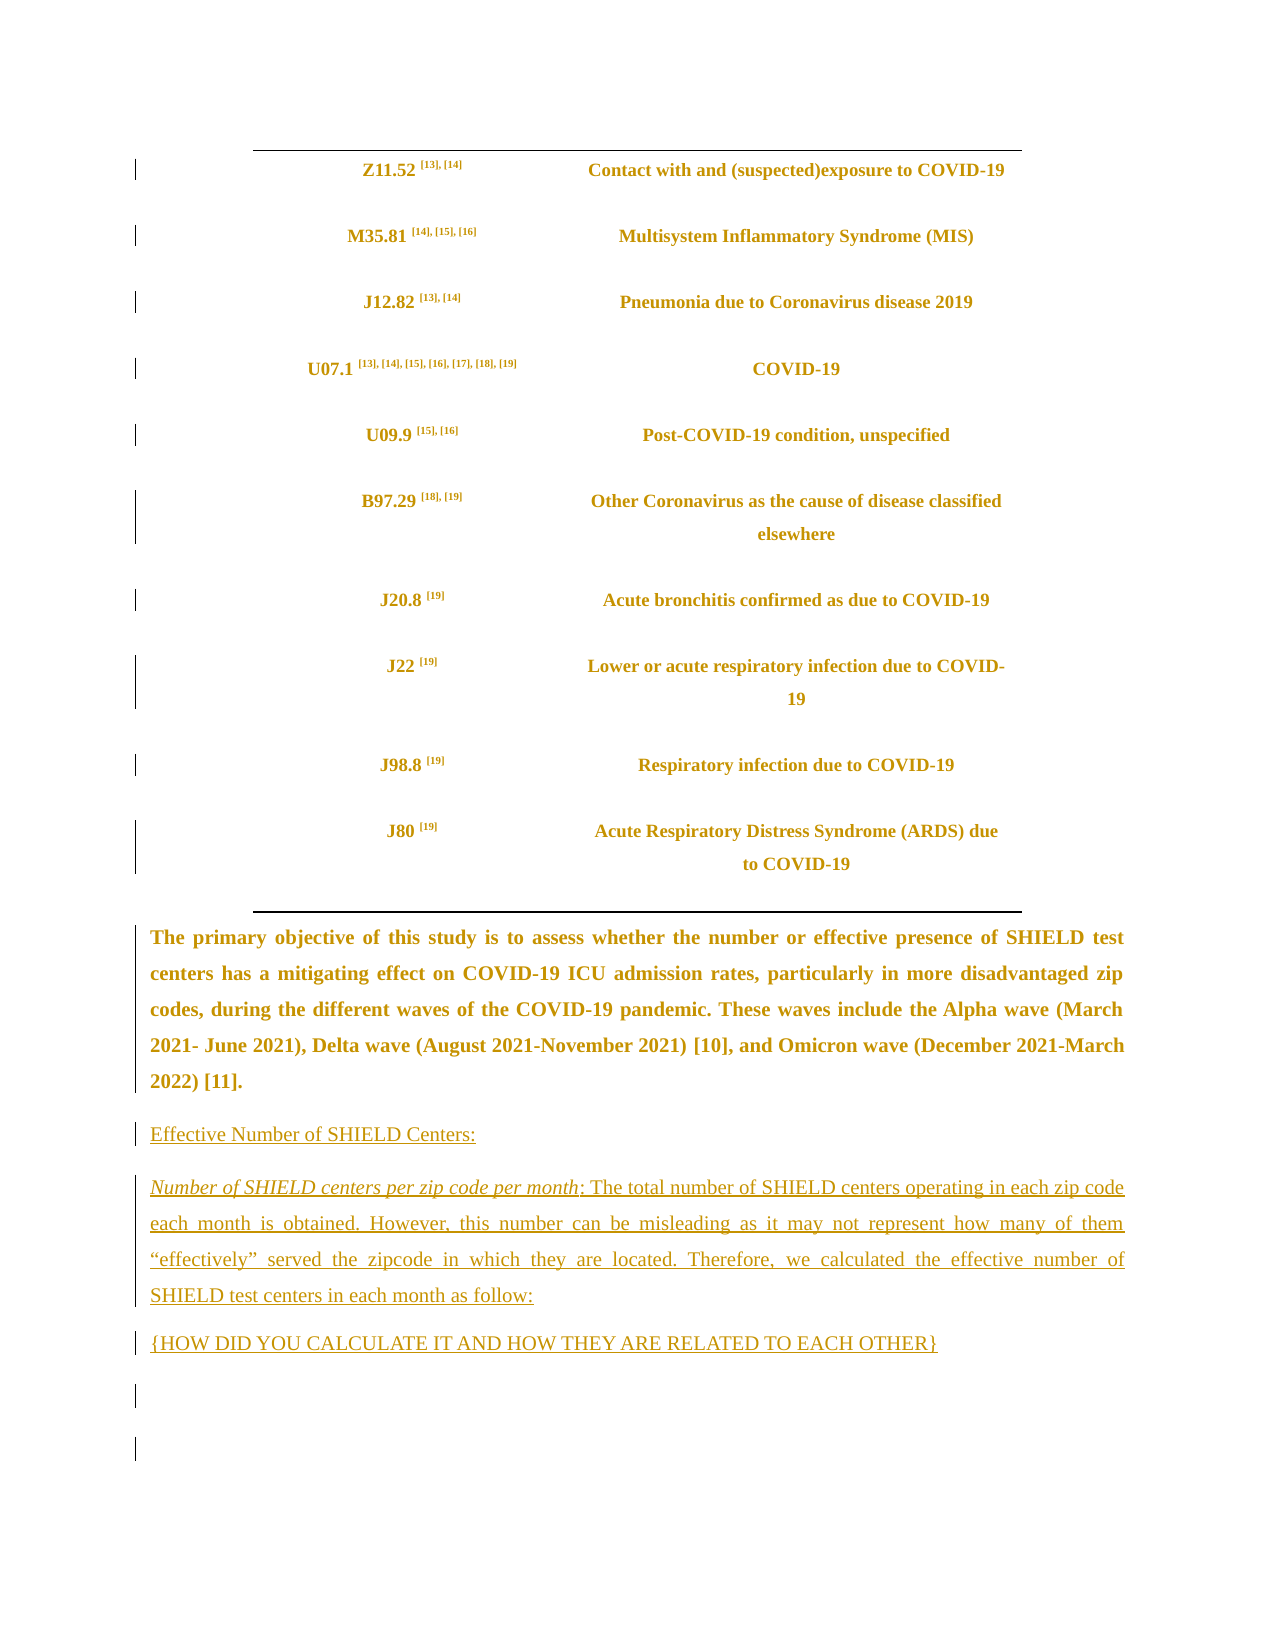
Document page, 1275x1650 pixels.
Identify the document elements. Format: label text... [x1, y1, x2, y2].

table_cell Z11.52 [253, 151, 571, 217]
table_cell J12.82 [253, 284, 571, 350]
table_cell Lower or acute respiratory infection due to COVID-19 [571, 648, 1022, 746]
table_cell B97.29 [253, 483, 571, 581]
table_cell J80 [253, 813, 571, 911]
table_cell J22 [253, 648, 571, 746]
table_cell COVID-19 [571, 350, 1022, 416]
table_cell Contact with and (suspected)exposure to COVID-19 [571, 151, 1022, 217]
table_cell Multisystem Inflammatory Syndrome (MIS) [571, 218, 1022, 284]
table_cell U07.1 [253, 350, 571, 416]
table_cell M35.81 [253, 218, 571, 284]
text The primary objective of this study is to assess whether the number or effective presence of SHIELD test centers has a mitigating effect on COVID-19 ICU admission rates, particularly in more disadvantaged zip codes, during the different waves of the COVID-19 pandemic. These waves include the Alpha wave (March 2021- June 2021), Delta wave (August 2021-November 2021) , and Omicron wave (December 2021-March 2022) . [150, 925, 1125, 1093]
table_cell Pneumonia due to Coronavirus disease 2019 [571, 284, 1022, 350]
table_cell Other Coronavirus as the cause of disease classified elsewhere [571, 483, 1022, 581]
table_cell Respiratory infection due to COVID-19 [571, 746, 1022, 813]
table_cell J98.8 [253, 746, 571, 813]
table_cell Acute Respiratory Distress Syndrome (ARDS) due to COVID-19 [571, 813, 1022, 911]
table_cell J20.8 [253, 581, 571, 648]
table_cell U09.9 [253, 416, 571, 483]
table_cell Post-COVID-19 condition, unspecified [571, 416, 1022, 483]
table_cell Acute bronchitis confirmed as due to COVID-19 [571, 581, 1022, 648]
